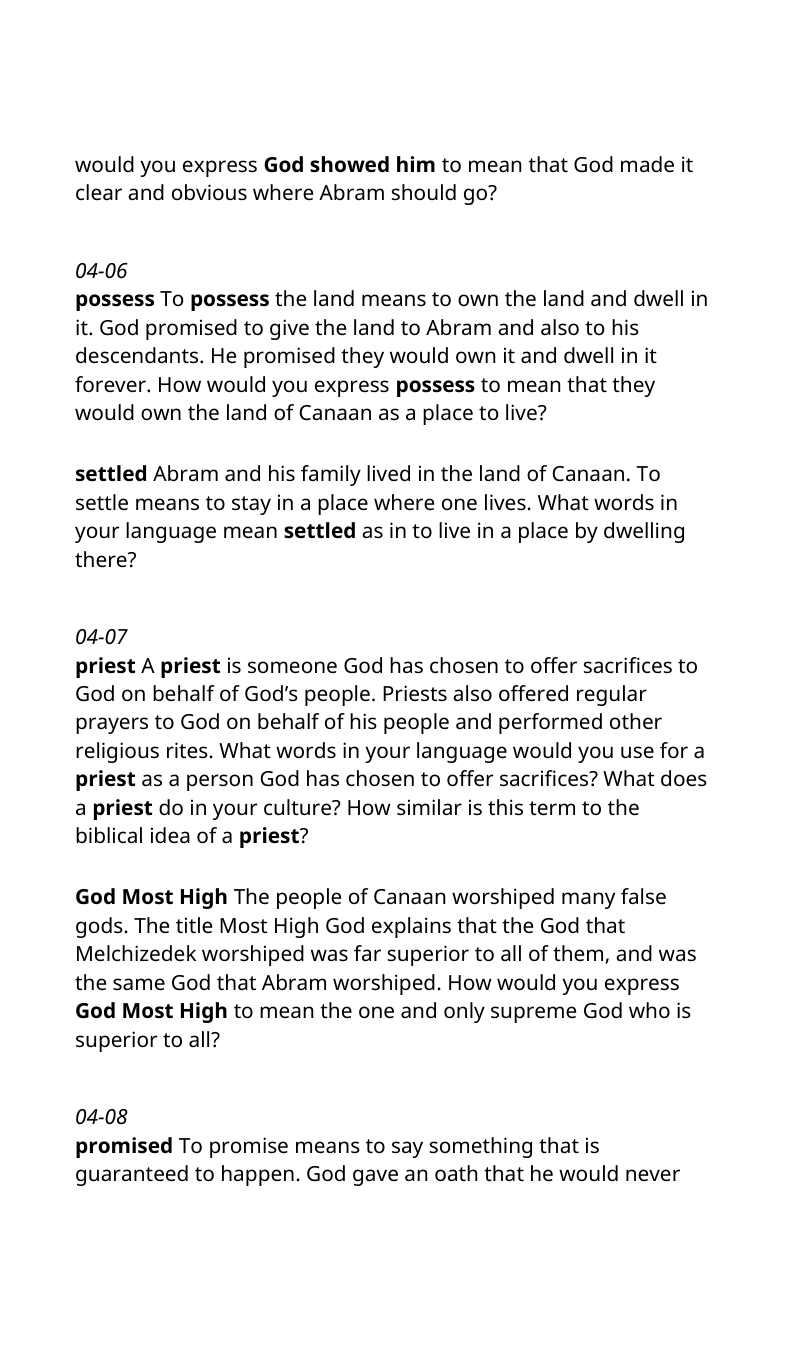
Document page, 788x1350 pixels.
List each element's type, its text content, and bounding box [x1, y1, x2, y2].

subtitle 04-08 [75, 1074, 712, 1131]
text priest A priest is someone God has chosen to offer sacrifices to God on behalf of God’s people. Priests also offered regular prayers to God on behalf of his people and performed other religious rites. What words in your language would you use for a priest as a person God has chosen to offer sacrifices? What does a priest do in your culture? How similar is this term to the biblical idea of a priest? [75, 651, 712, 850]
subtitle 04-07 [75, 594, 712, 651]
text God Most High The people of Canaan worshiped many false gods. The title Most High God explains that the God that Melchizedek worshiped was far superior to all of them, and was the same God that Abram worshiped. How would you express God Most High to mean the one and only supreme God who is superior to all? [75, 854, 712, 1053]
subtitle 04-06 [75, 228, 712, 284]
text settled Abram and his family lived in the land of Canaan. To settle means to stay in a place where one lives. What words in your language mean settled as in to live in a place by dwelling there? [75, 431, 712, 573]
